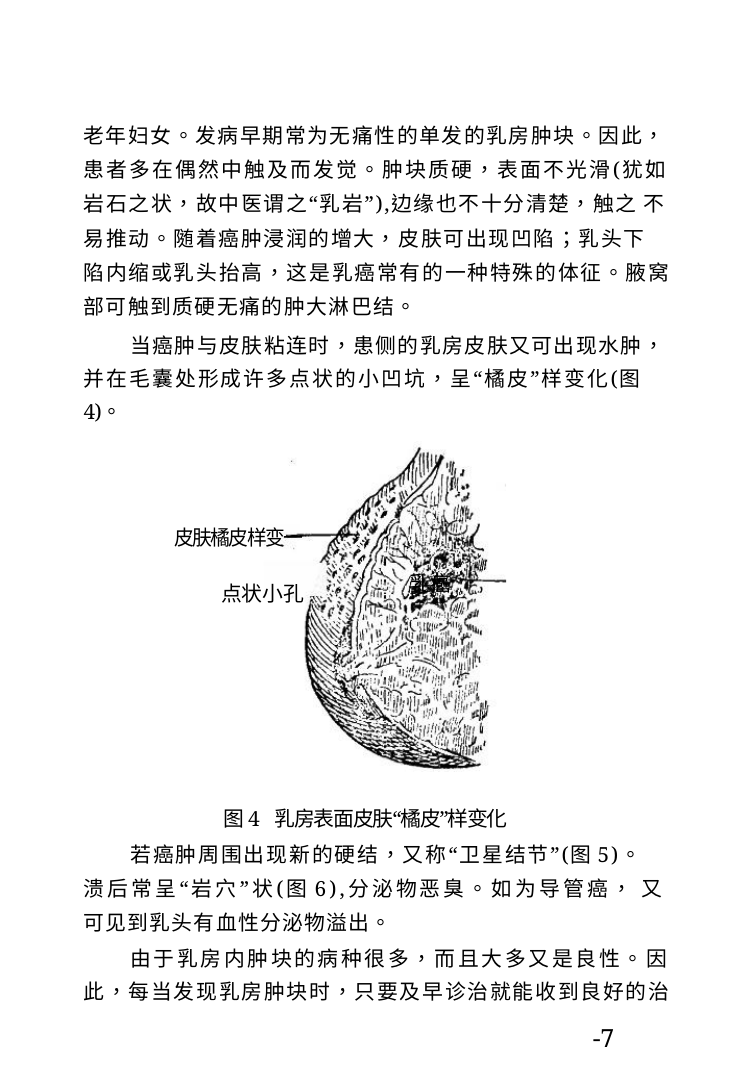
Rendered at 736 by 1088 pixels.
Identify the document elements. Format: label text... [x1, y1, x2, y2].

text 老年妇女。发病早期常为无痛性的单发的乳房肿块。因此， 患者多在偶然中触及而发觉。肿块质硬，表面不光滑(犹如 岩石之状，故中医谓之“乳岩”),边缘也不十分清楚，触之 不易推动。随着癌肿浸润的增大，皮肤可出现凹陷；乳头下 陷内缩或乳头抬高，这是乳癌常有的一种特殊的体征。腋窝 部可触到质硬无痛的肿大淋巴结。 [83, 121, 672, 321]
picture [263, 606, 507, 772]
picture [263, 441, 507, 524]
picture [263, 550, 507, 569]
text 当癌肿与皮肤粘连时，患侧的乳房皮肤又可出现水肿， 并在毛囊处形成许多点状的小凹坑，呈“橘皮”样变化(图 4)。 [83, 331, 671, 426]
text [83, 944, 671, 1006]
text 皮肤橘皮样变一 [174, 524, 672, 550]
text 图4 乳房表面皮肤“橘皮”样变化 [223, 806, 672, 832]
text 点状小孔 乳癌 [221, 569, 672, 606]
text 若癌肿周围出现新的硬结，又称“卫星结节”(图5)。 溃后常呈“岩穴”状(图6),分泌物恶臭。如为导管癌， 又可见到乳头有血性分泌物溢出。 [83, 840, 669, 936]
